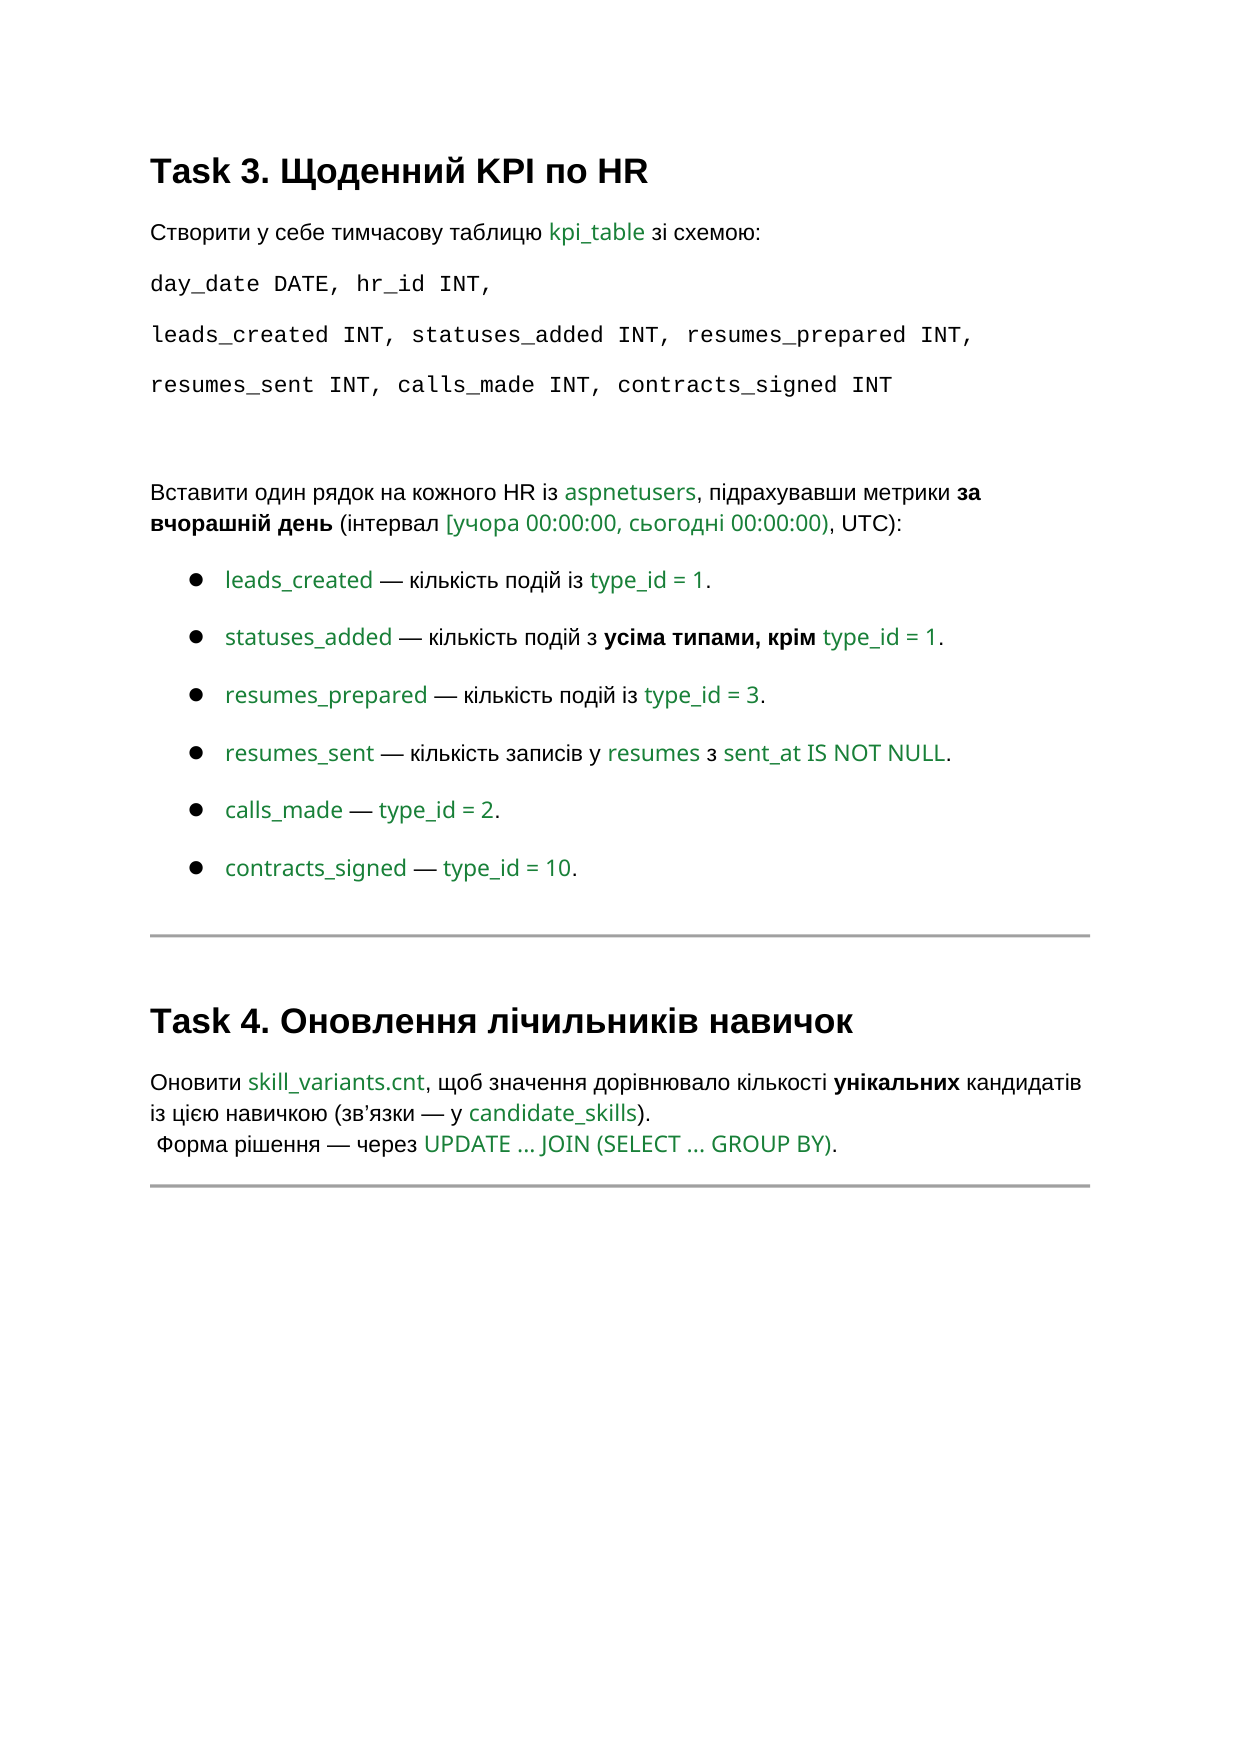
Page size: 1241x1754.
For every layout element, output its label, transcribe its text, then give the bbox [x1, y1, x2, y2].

subtitle Task 4. Оновлення лічильників навичок [150, 1000, 1090, 1041]
text resumes_sent INT, calls_made INT, contracts_signed INT [150, 374, 1090, 400]
text leads_created INT, statuses_added INT, resumes_prepared INT, [150, 323, 1090, 349]
text Вставити один рядок на кожного HR із aspnetusers, підрахувавши метрики за вчорашній день (інтервал [учора 00:00:00, сьогодні 00:00:00), UTC): [150, 476, 1090, 539]
list calls_made — type_id = 2. [187, 794, 1090, 852]
list leads_created — кількість подій із type_id = 1. [187, 564, 1090, 621]
list resumes_sent — кількість записів у resumes з sent_at IS NOT NULL. [187, 736, 1090, 794]
list resumes_prepared — кількість подій із type_id = 3. [187, 679, 1090, 736]
text Створити у себе тимчасову таблицю kpi_table зі схемою: [150, 216, 1090, 247]
text day_date DATE, hr_id INT, [150, 272, 1090, 298]
list contracts_signed — type_id = 10. [187, 852, 1090, 909]
text Оновити skill_variants.cnt, щоб значення дорівнювало кількості унікальних кандидатів із цією навичкою (зв’язки — у candidate_skills). Форма рішення — через UPDATE ... JOIN (SELECT ... GROUP BY). [150, 1066, 1090, 1159]
list statuses_added — кількість подій з усіма типами, крім type_id = 1. [187, 621, 1090, 679]
subtitle Task 3. Щоденний KPI по HR [150, 150, 1090, 191]
